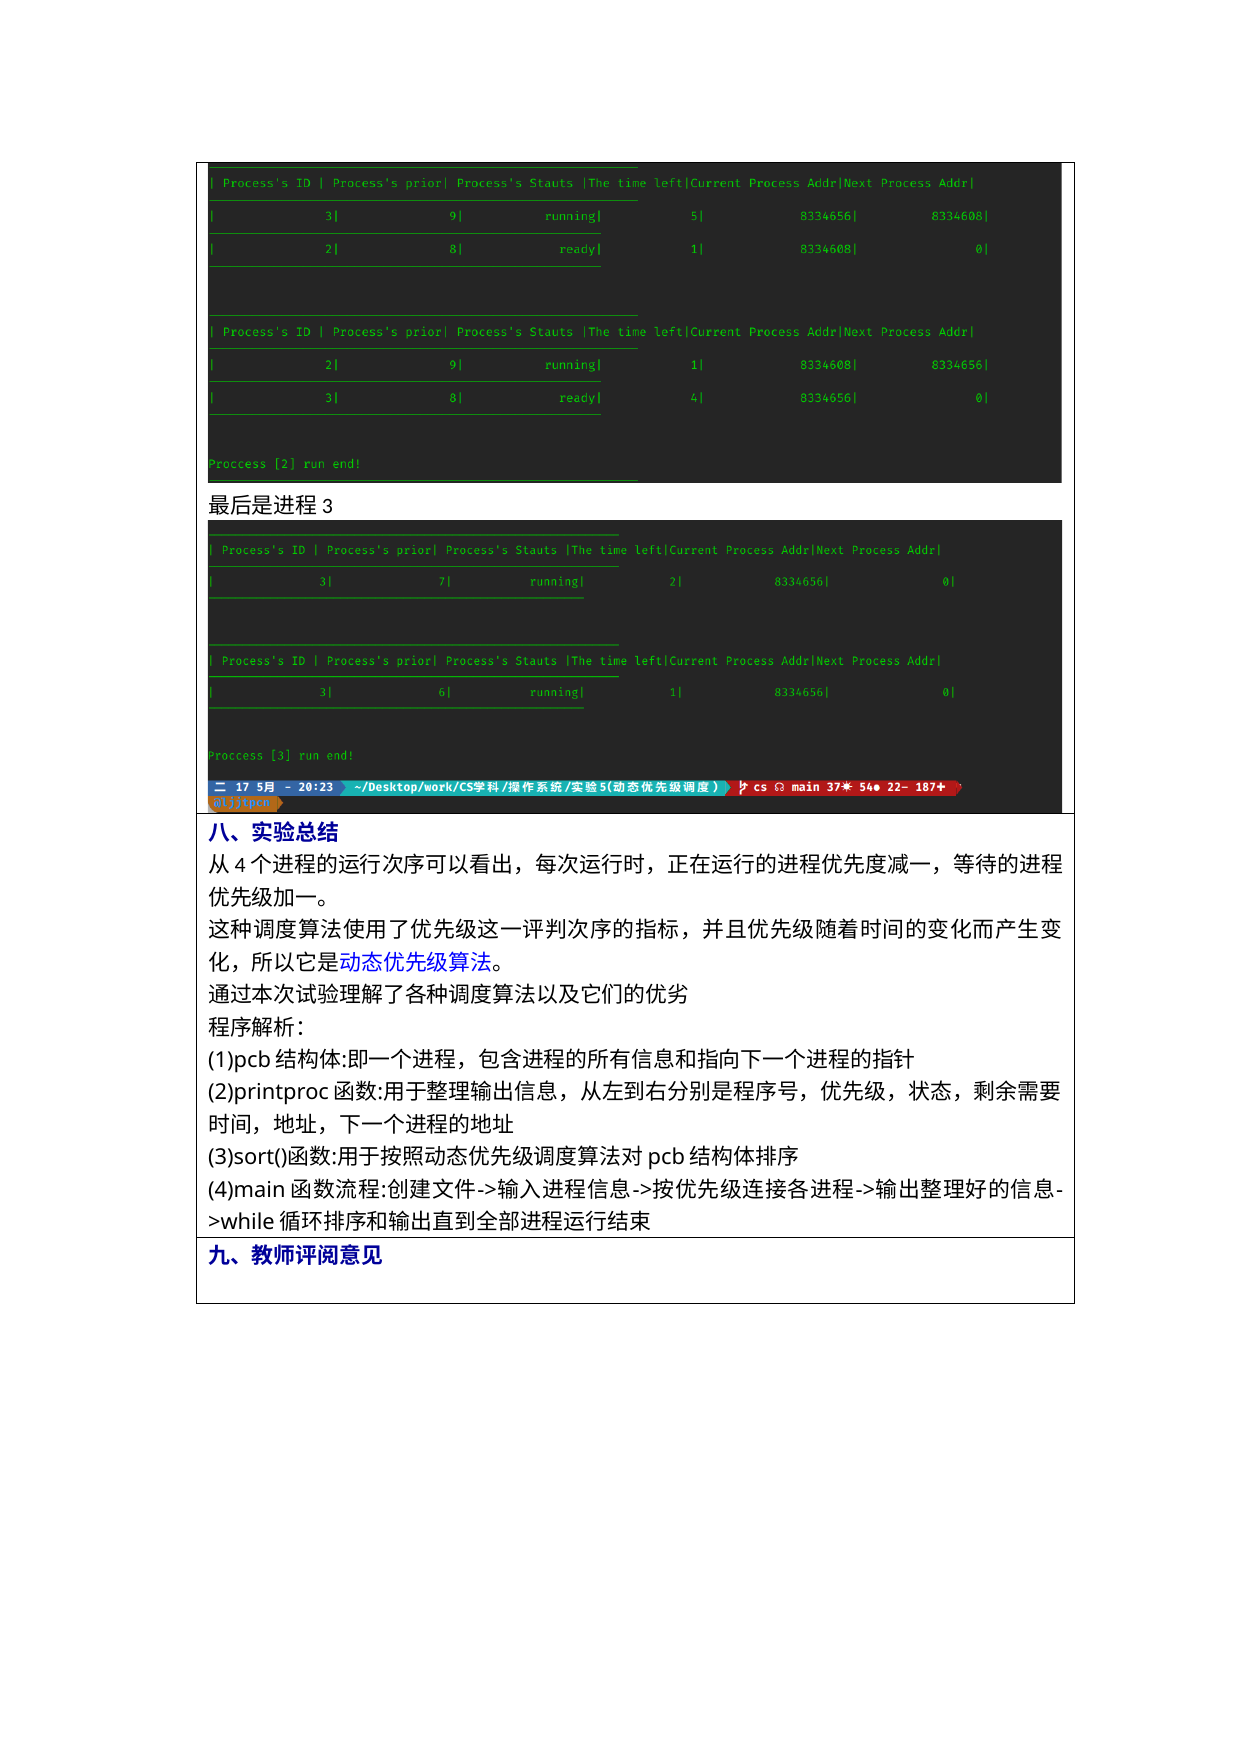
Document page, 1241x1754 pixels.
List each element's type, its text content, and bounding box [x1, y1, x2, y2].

table_cell 教师评阅意见 [197, 1238, 1074, 1303]
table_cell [197, 163, 1074, 813]
table_cell 八、实验总结 从4个进程的运行次序可以看出，每次运行时，正在运行的进程优先度减一，等待的进程优先级加一。 这种调度算法使用了优先级这一评判次序的指标，并且优先级随着时间的变化而产生变化，所以它是动态优先级算法。 通过本次试验理解了各种调度算法以及它们的优劣 程序解析： (1)pcb结构体:即一个进程，包含进程的所有信息和指向下一个进程的指针 (2)printproc函数:用于整理输出信息，从左到右分别是程序号，优先级，状态，剩余需要时间，地址，下一个进程的地址 (3)sort()函数:用于按照动态优先级调度算法对pcb结构体排序 (4)main函数流程:创建文件->输入进程信息->按优先级连接各进程->输出整理好的信息->while循环排序和输出直到全部进程运行结束 [197, 814, 1074, 1237]
picture [207, 520, 1063, 813]
picture [207, 163, 1062, 483]
